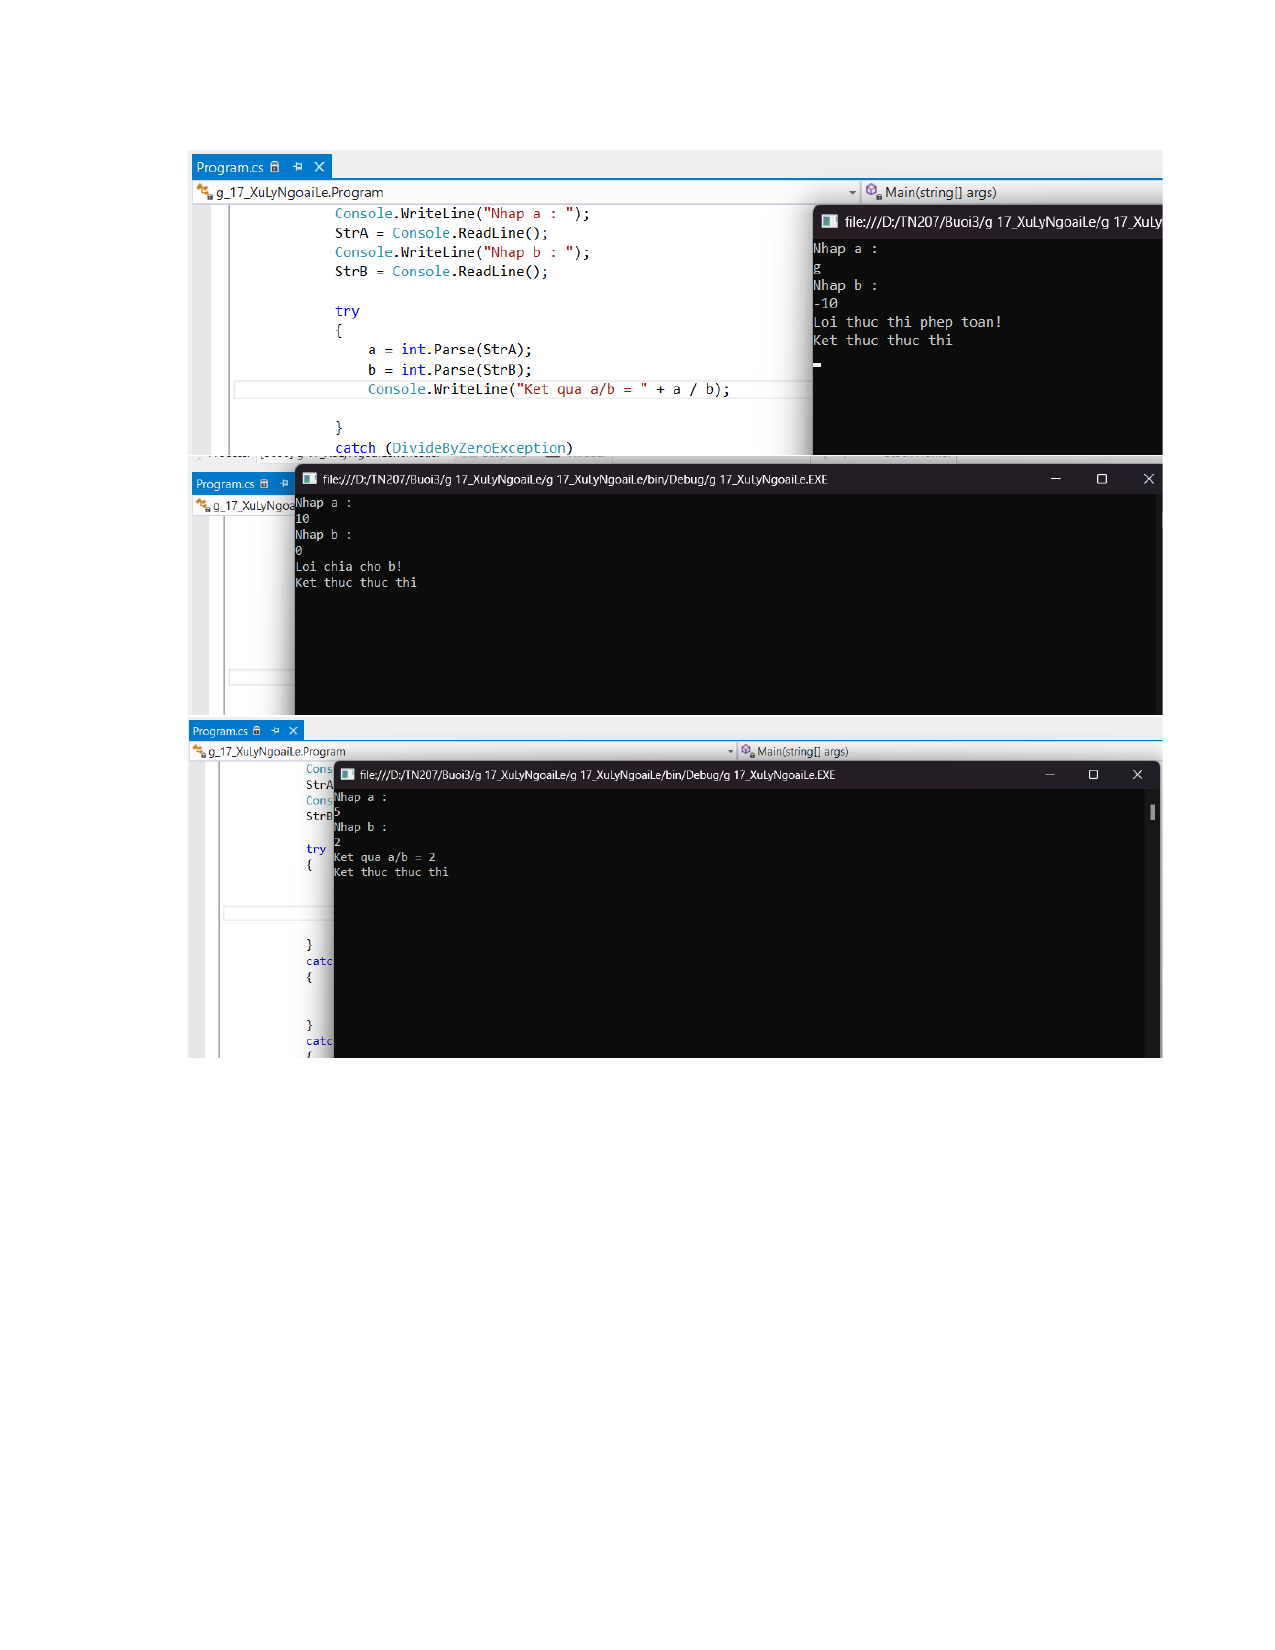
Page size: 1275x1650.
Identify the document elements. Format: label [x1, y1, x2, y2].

picture [187, 717, 1163, 1058]
picture [187, 150, 1163, 455]
picture [187, 456, 1163, 715]
